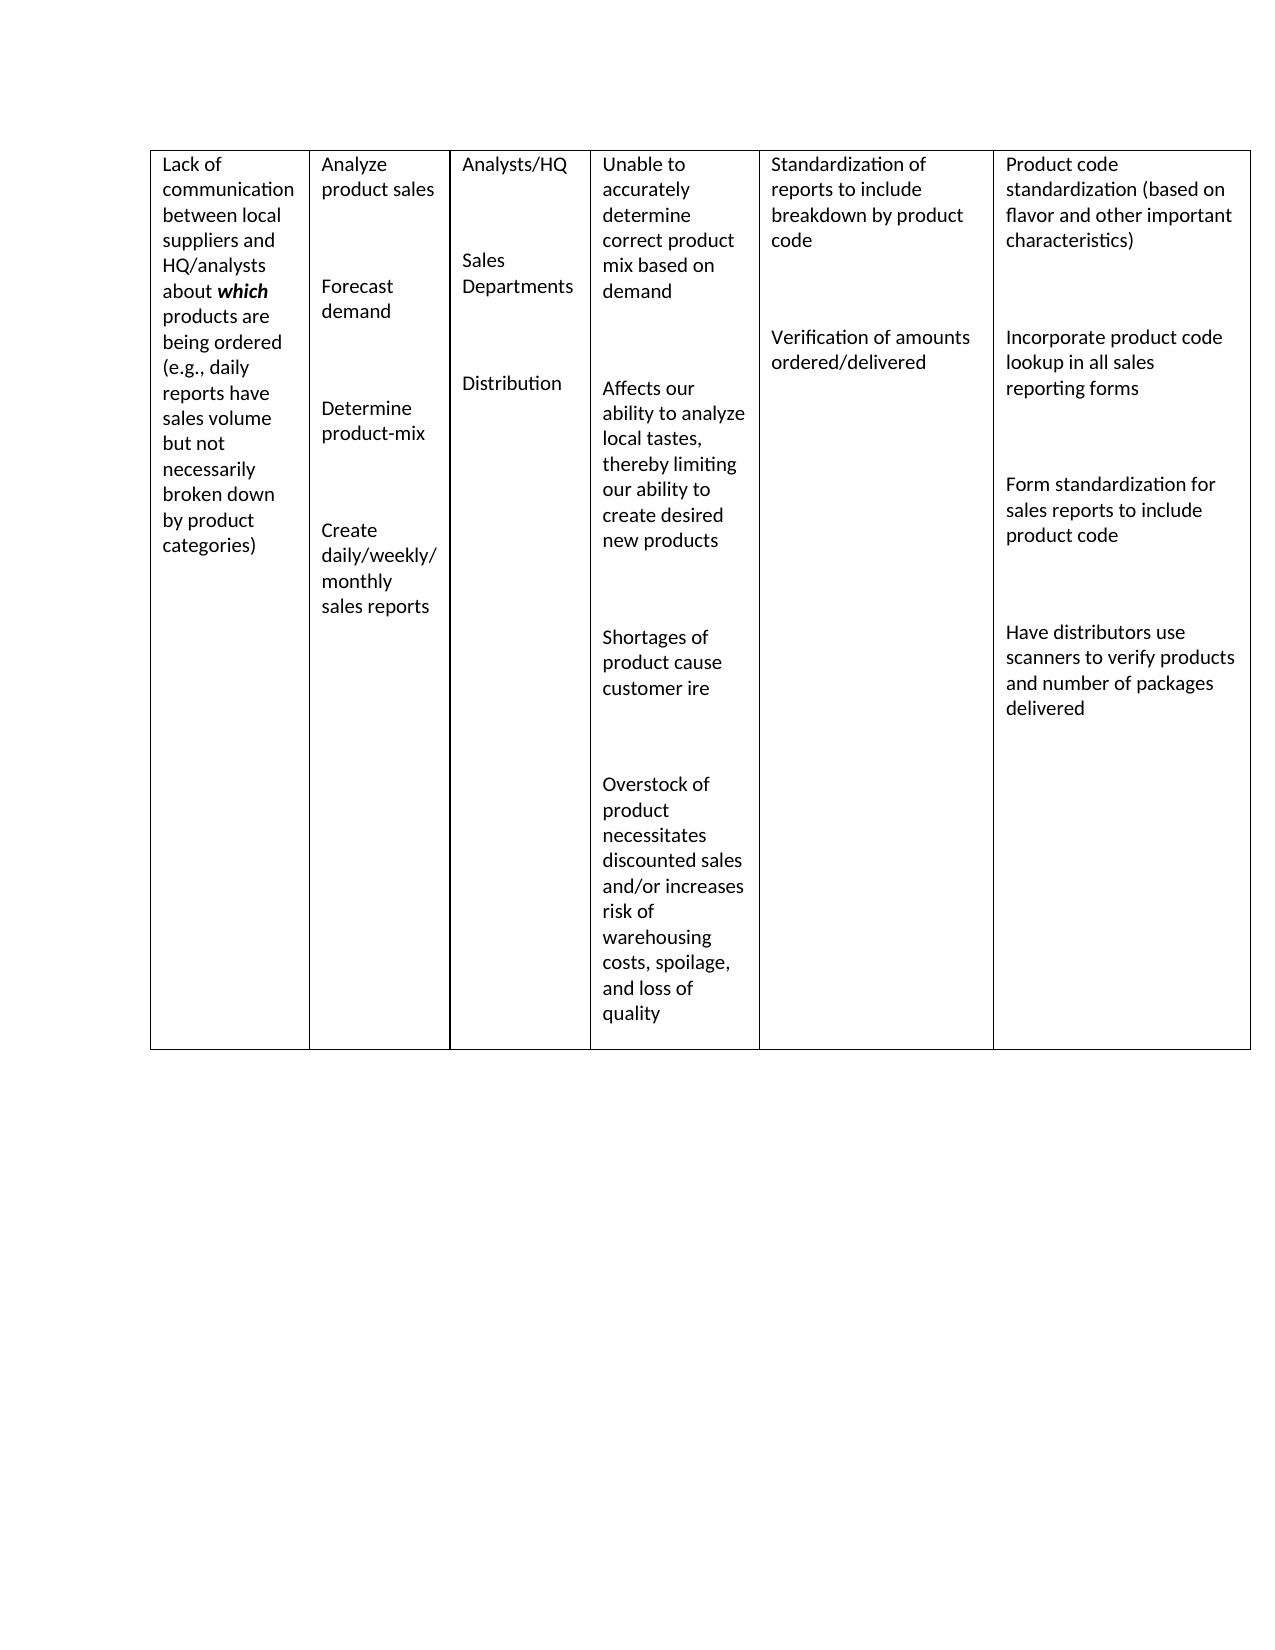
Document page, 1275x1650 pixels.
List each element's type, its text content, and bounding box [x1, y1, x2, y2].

table_cell Analyze product sales Forecast demand Determine product-mix Create daily/weekly/monthly sales reports [310, 151, 449, 1048]
table_cell Unable to accurately determine correct product mix based on demand Affects our ability to analyze local tastes, thereby limiting our ability to create desired new products Shortages of product cause customer ire Overstock of product necessitates discounted sales and/or increases risk of warehousing costs, spoilage, and loss of quality [591, 151, 759, 1048]
table_cell Product code standardization (based on flavor and other important characteristics) Incorporate product code lookup in all sales reporting forms Form standardization for sales reports to include product code Have distributors use scanners to verify products and number of packages delivered [994, 151, 1250, 1048]
table_cell Standardization of reports to include breakdown by product code Verification of amounts ordered/delivered [760, 151, 993, 1048]
table_cell Analysts/HQ Sales Departments Distribution [451, 151, 590, 1048]
table_cell Lack of communication between local suppliers and HQ/analysts about which products are being ordered (e.g., daily reports have sales volume but not necessarily broken down by product categories) [151, 151, 309, 1048]
